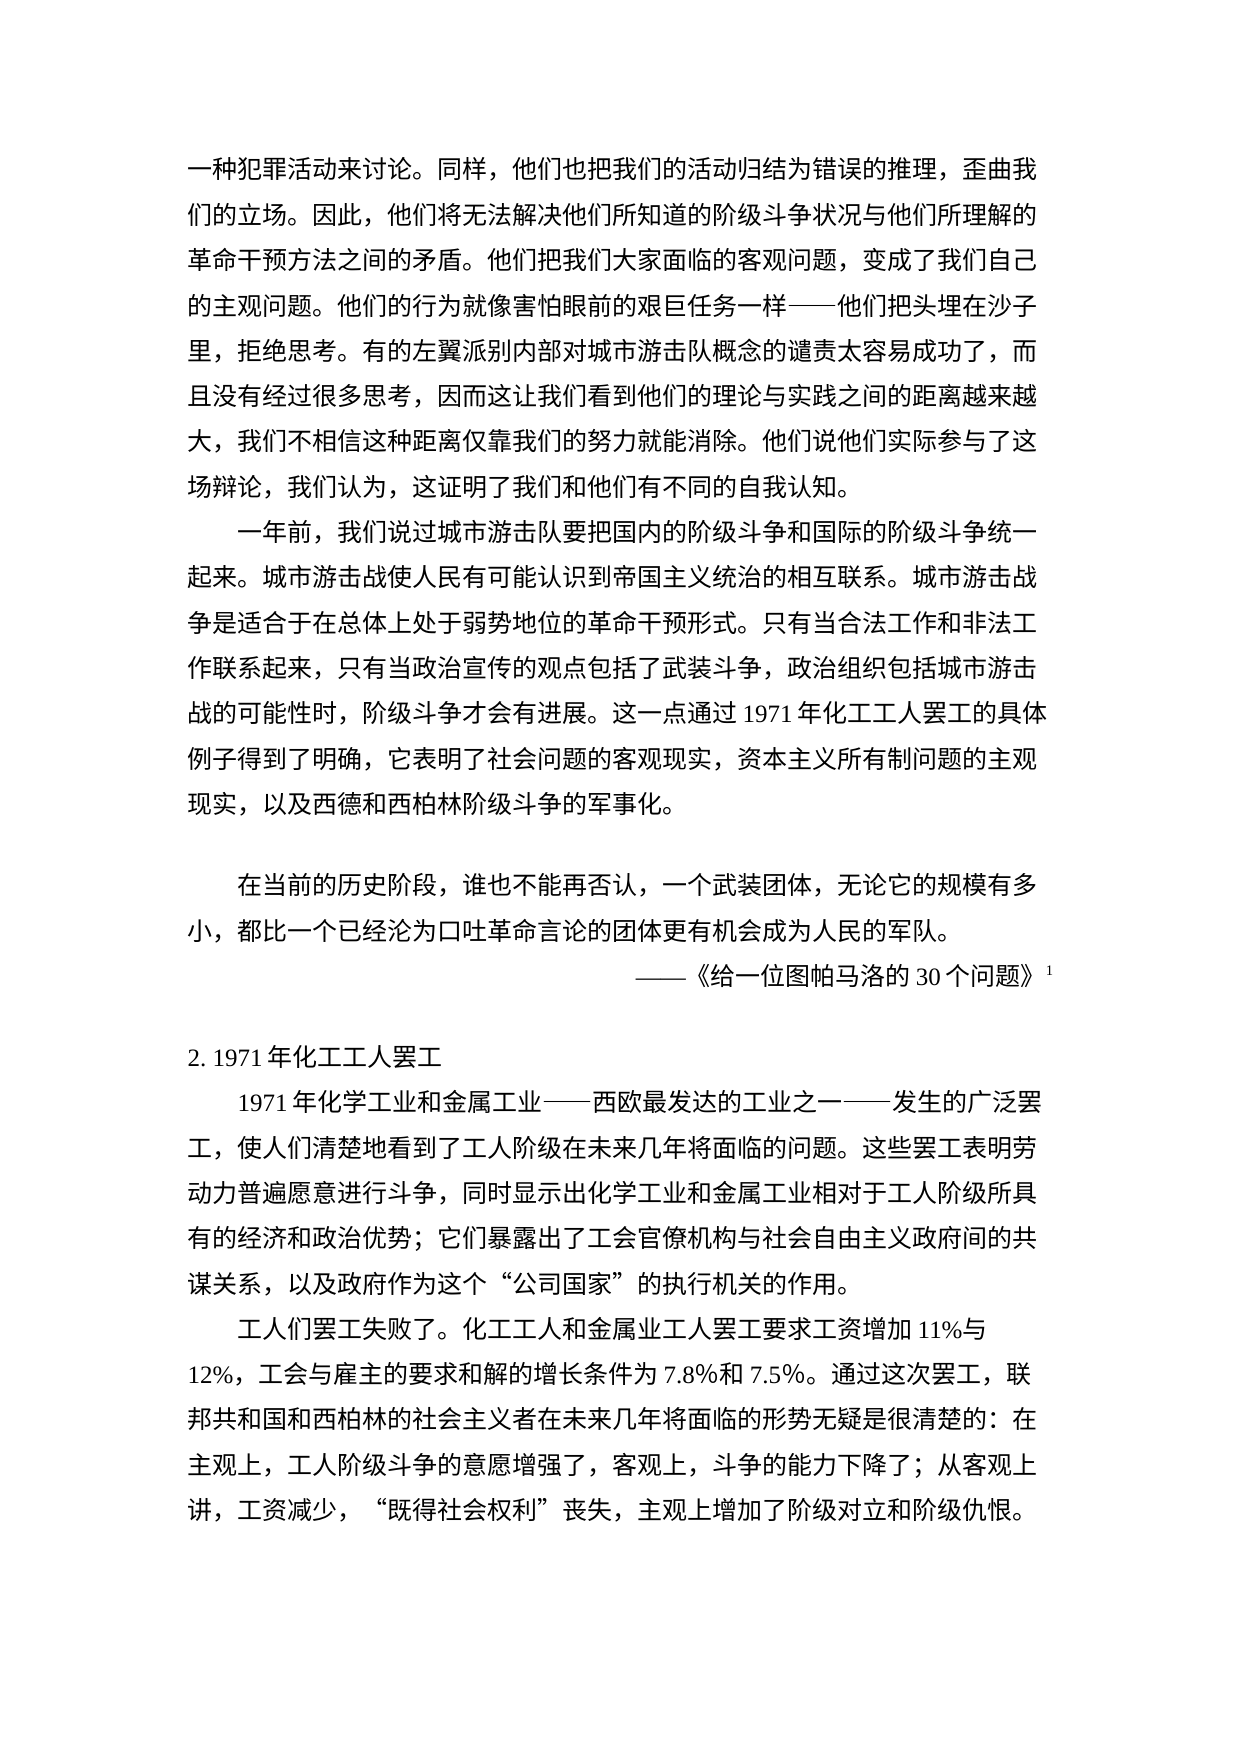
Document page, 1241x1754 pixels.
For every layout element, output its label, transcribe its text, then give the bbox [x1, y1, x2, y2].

text 一年前，我们说过城市游击队要把国内的阶级斗争和国际的阶级斗争统一起来。城市游击战使人民有可能认识到帝国主义统治的相互联系。城市游击战争是适合于在总体上处于弱势地位的革命干预形式。只有当合法工作和非法工作联系起来，只有当政治宣传的观点包括了武装斗争，政治组织包括城市游击战的可能性时，阶级斗争才会有进展。这一点通过1971年化工工人罢工的具体例子得到了明确，它表明了社会问题的客观现实，资本主义所有制问题的主观现实，以及西德和西柏林阶级斗争的军事化。 [187, 512, 1053, 821]
text 2. 1971年化工工人罢工 [187, 1037, 1053, 1074]
text 在当前的历史阶段，谁也不能再否认，一个武装团体，无论它的规模有多小，都比一个已经沦为口吐革命言论的团体更有机会成为人民的军队。 [187, 866, 1053, 947]
text 工人们罢工失败了。化工工人和金属业工人罢工要求工资增加11%与12%，工会与雇主的要求和解的增长条件为7.8％和7.5％。通过这次罢工，联邦共和国和西柏林的社会主义者在未来几年将面临的形势无疑是很清楚的：在主观上，工人阶级斗争的意愿增强了，客观上，斗争的能力下降了；从客观上讲，工资减少，“既得社会权利”丧失，主观上增加了阶级对立和阶级仇恨。 [187, 1309, 1053, 1527]
text ——《给一位图帕马洛的30个问题》1 [187, 956, 1053, 992]
text 1971年化学工业和金属工业——西欧最发达的工业之一——发生的广泛罢工，使人们清楚地看到了工人阶级在未来几年将面临的问题。这些罢工表明劳动力普遍愿意进行斗争，同时显示出化学工业和金属工业相对于工人阶级所具有的经济和政治优势；它们暴露出了工会官僚机构与社会自由主义政府间的共谋关系，以及政府作为这个“公司国家”的执行机关的作用。 [187, 1083, 1053, 1300]
